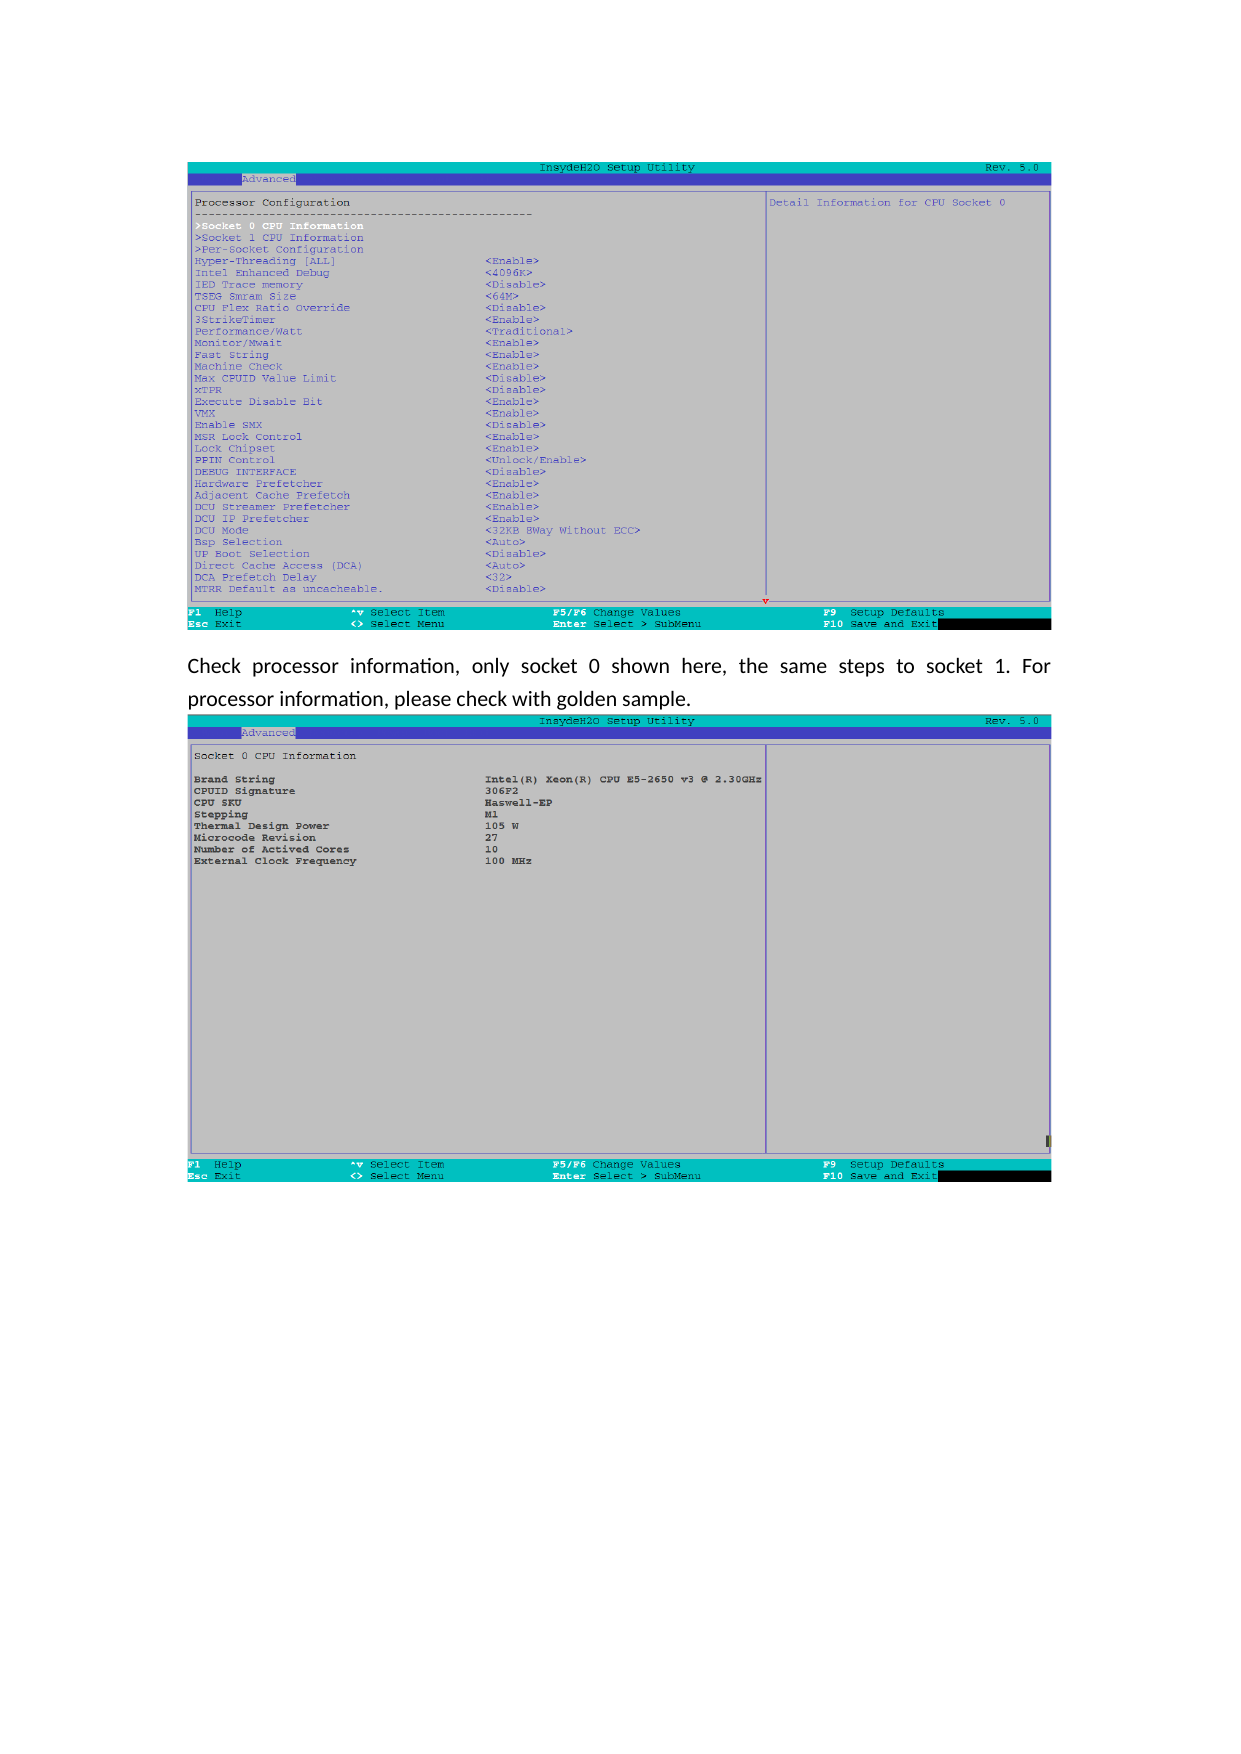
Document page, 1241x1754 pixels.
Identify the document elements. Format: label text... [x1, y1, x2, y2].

picture [187, 714, 1052, 1182]
text Check processor information, only socket 0 shown here, the same steps to socket 1. For processor information, please check with golden sample. [187, 649, 1053, 714]
picture [187, 162, 1052, 630]
